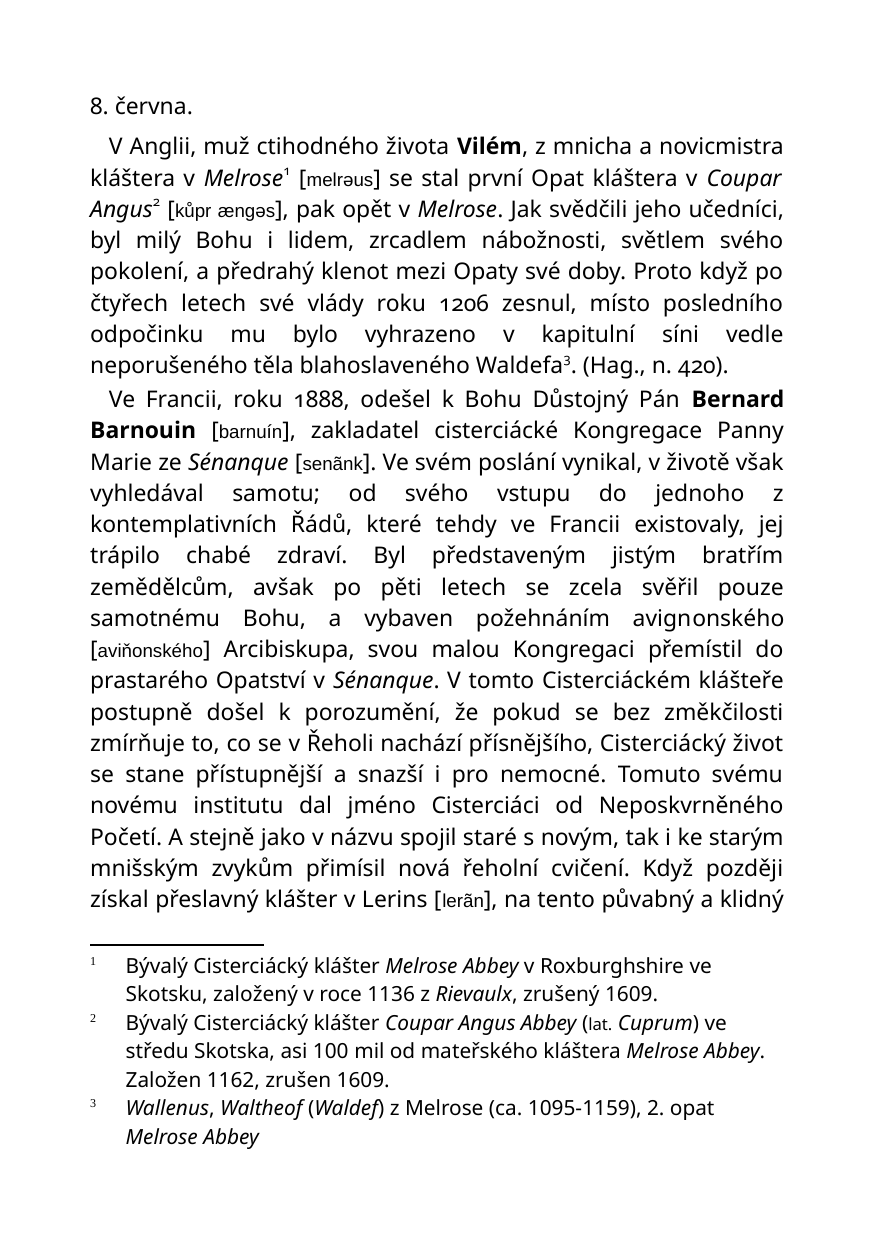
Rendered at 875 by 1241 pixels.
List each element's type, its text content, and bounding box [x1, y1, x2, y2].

text V Anglii, muž ctihodného života Vilém, z mnicha a novicmistra kláštera v Melrose [melrəus] se stal první Opat kláštera v Coupar Angus [kůpr ængəs], pak opět v Melrose. Jak svědčili jeho učedníci, byl milý Bohu i lidem, zrcadlem nábožnosti, světlem svého pokolení, a předrahý klenot mezi Opaty své doby. Proto když po čtyřech letech své vlády roku 1206 zesnul, místo posledního odpočinku mu bylo vyhrazeno v kapitulní síni vedle neporušeného těla blahoslaveného Waldefa. (Hag., n. 420). [90, 130, 784, 380]
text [90, 383, 784, 914]
text 8. června. [90, 90, 784, 121]
